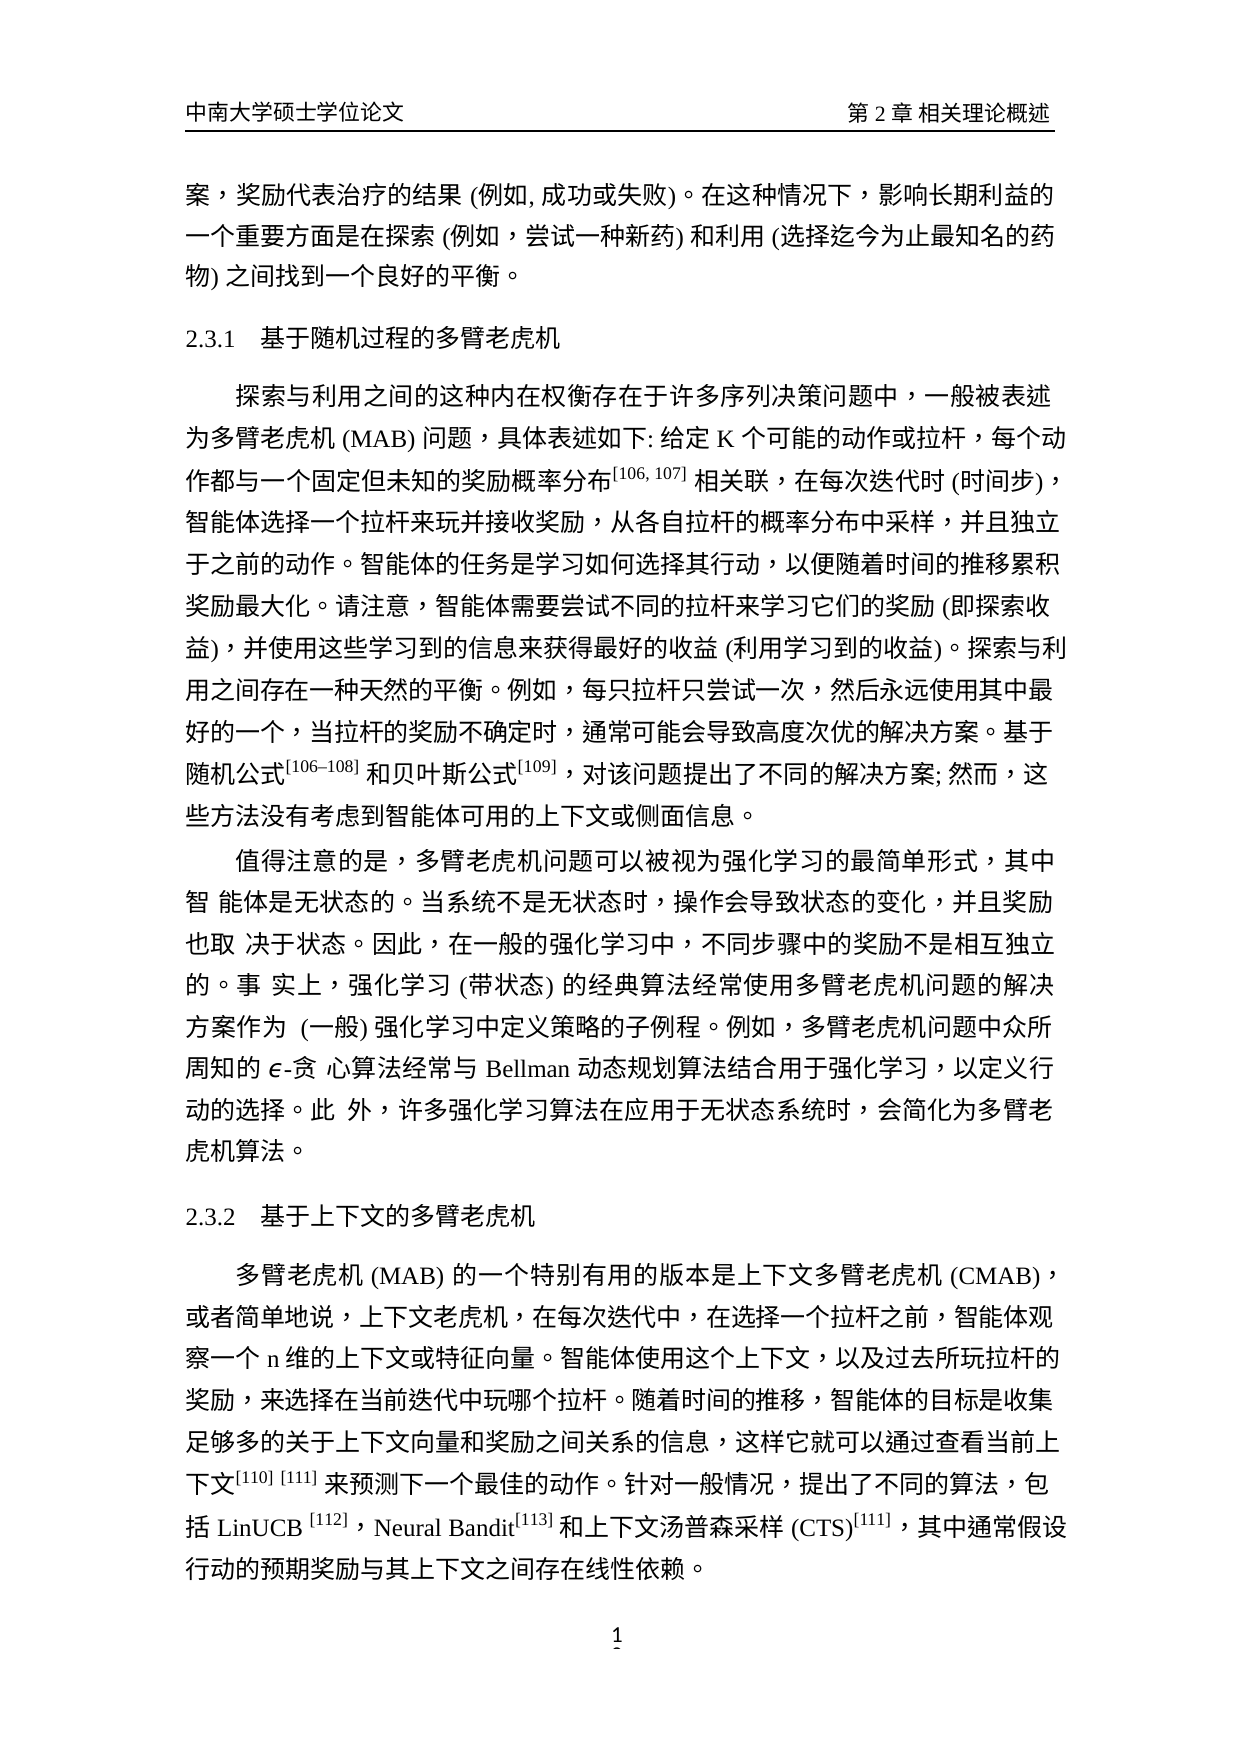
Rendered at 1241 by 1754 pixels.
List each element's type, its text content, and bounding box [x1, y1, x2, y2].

text 2.3.2 基于上下文的多臂老虎机 [185, 1199, 1084, 1233]
text 值得注意的是，多臂老虎机问题可以被视为强化学习的最简单形式，其中智 能体是无状态的。当系统不是无状态时，操作会导致状态的变化，并且奖励也取 决于状态。因此，在一般的强化学习中，不同步骤中的奖励不是相互独立的。事 实上，强化学习 (带状态) 的经典算法经常使用多臂老虎机问题的解决方案作为 (一般) 强化学习中定义策略的子例程。例如，多臂老虎机问题中众所周知的 ϵ-贪 心算法经常与 Bellman 动态规划算法结合用于强化学习，以定义行动的选择。此 外，许多强化学习算法在应用于无状态系统时，会简化为多臂老虎机算法。 [185, 843, 1055, 1168]
text 案，奖励代表治疗的结果 (例如, 成功或失败)。在这种情况下，影响长期利益的 一个重要方面是在探索 (例如，尝试一种新药) 和利用 (选择迄今为止最知名的药 物) 之间找到一个良好的平衡。 [185, 178, 1055, 293]
text 探索与利用之间的这种内在权衡存在于许多序列决策问题中，一般被表述 为多臂老虎机 (MAB) 问题，具体表述如下: 给定 K 个可能的动作或拉杆，每个动 作都与一个固定但未知的奖励概率分布[106, 107] 相关联，在每次迭代时 (时间步)， 智能体选择一个拉杆来玩并接收奖励，从各自拉杆的概率分布中采样，并且独立 于之前的动作。智能体的任务是学习如何选择其行动，以便随着时间的推移累积 奖励最大化。请注意，智能体需要尝试不同的拉杆来学习它们的奖励 (即探索收 益)，并使用这些学习到的信息来获得最好的收益 (利用学习到的收益)。探索与利 用之间存在一种天然的平衡。例如，每只拉杆只尝试一次，然后永远使用其中最 好的一个，当拉杆的奖励不确定时，通常可能会导致高度次优的解决方案。基于 随机公式[106–108] 和贝叶斯公式[109]，对该问题提出了不同的解决方案; 然而，这 些方法没有考虑到智能体可用的上下文或侧面信息。 [185, 379, 1072, 833]
text 多臂老虎机 (MAB) 的一个特别有用的版本是上下文多臂老虎机 (CMAB)， 或者简单地说，上下文老虎机，在每次迭代中，在选择一个拉杆之前，智能体观 察一个 n 维的上下文或特征向量。智能体使用这个上下文，以及过去所玩拉杆的 奖励，来选择在当前迭代中玩哪个拉杆。随着时间的推移，智能体的目标是收集 足够多的关于上下文向量和奖励之间关系的信息，这样它就可以通过查看当前上 下文[110] [111] 来预测下一个最佳的动作。针对一般情况，提出了不同的算法，包 括 LinUCB [112]，Neural Bandit[113] 和上下文汤普森采样 (CTS)[111]，其中通常假设 行动的预期奖励与其上下文之间存在线性依赖。 [185, 1257, 1072, 1586]
text 2.3.1 基于随机过程的多臂老虎机 [185, 320, 1084, 354]
